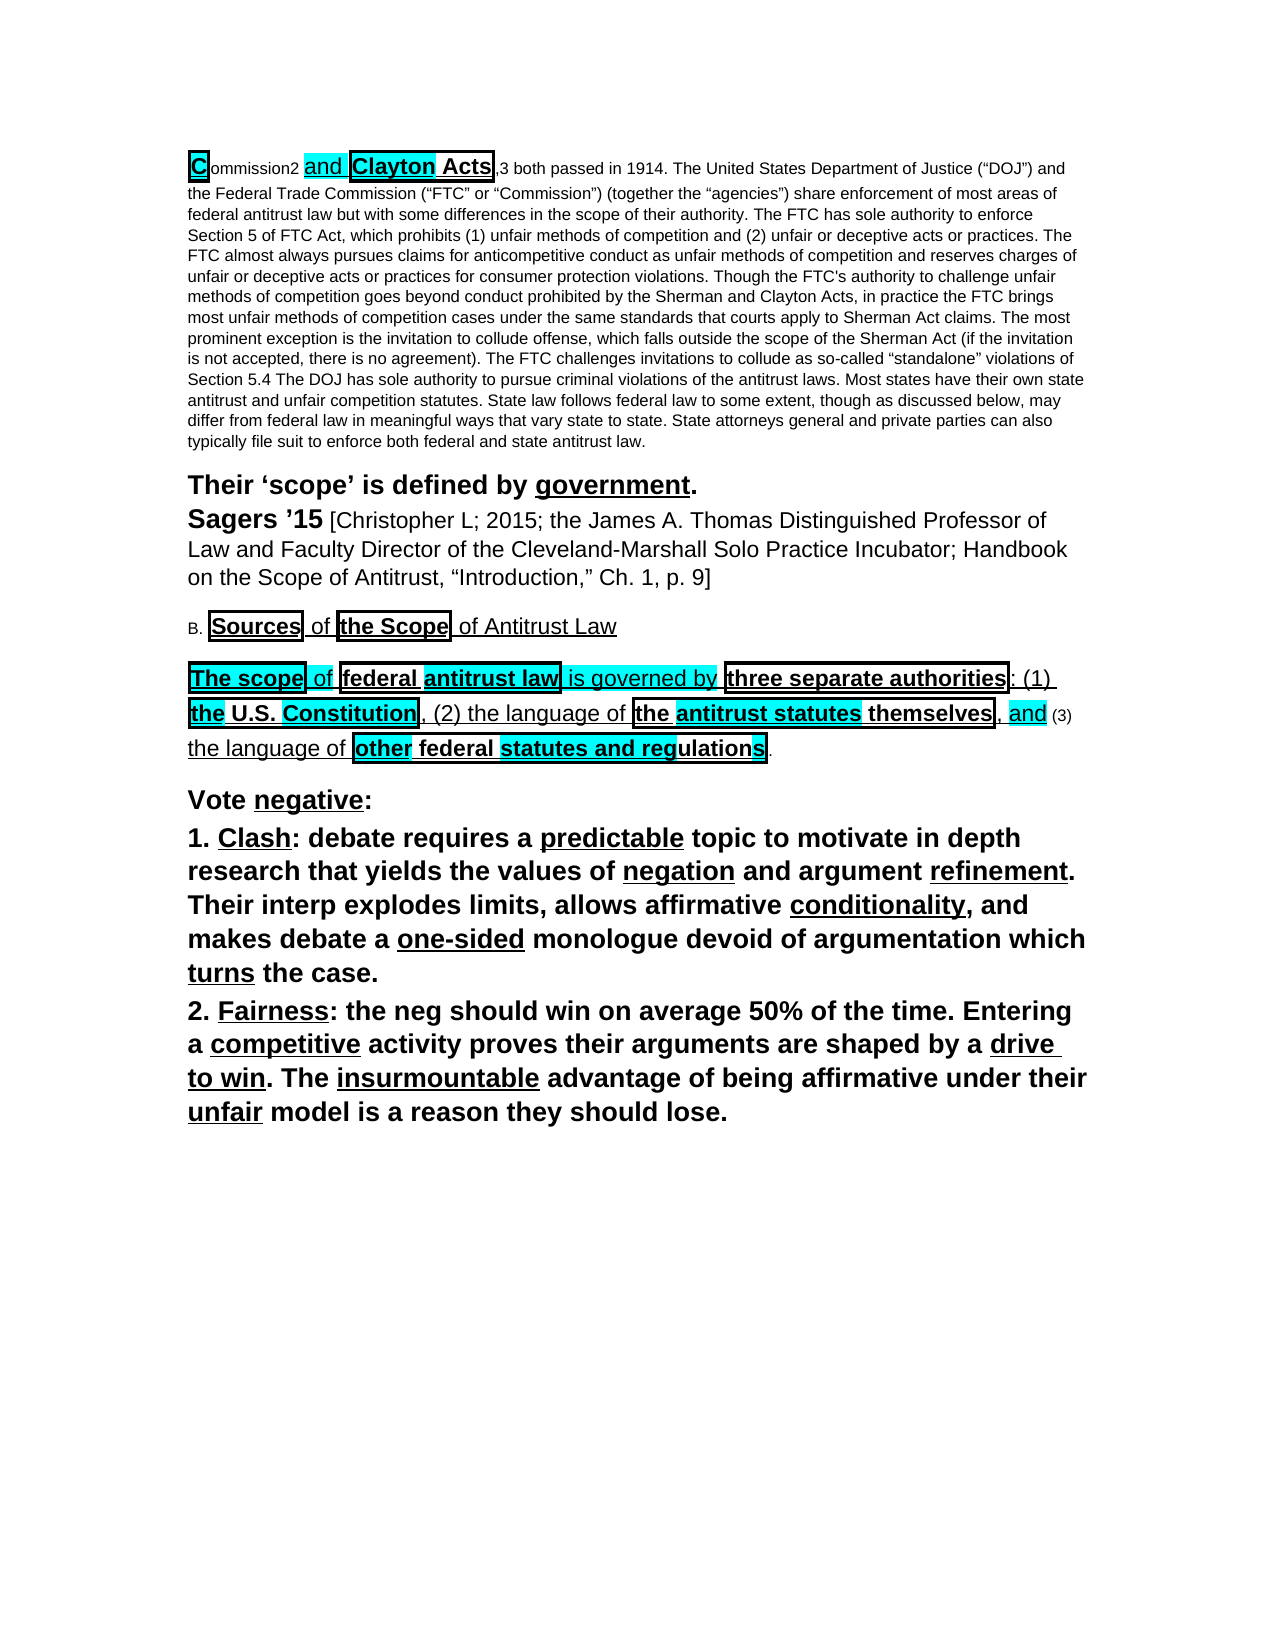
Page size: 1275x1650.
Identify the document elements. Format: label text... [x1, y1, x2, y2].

text Sagers ’15 [Christopher L; 2015; the James A. Thomas Distinguished Professor of Law and Faculty Director of the Cleveland-Marshall Solo Practice Incubator; Handbook on the Scope of Antitrust, “Introduction,” Ch. 1, p. 9] [187, 503, 1087, 591]
text B. Sources of the Scope of Antitrust Law [187, 609, 303, 642]
text B. Sources of the Scope of Antitrust Law [340, 613, 449, 639]
subtitle Their ‘scope’ is defined by government. [187, 469, 1087, 500]
text B. Sources of the Scope of Antitrust Law [452, 609, 1087, 642]
text The scope of federal antitrust law is governed by three separate authorities: (1) the U.S. Constitution, (2) the language of the antitrust statutes themselves, and (3) the language of other federal statutes and regulations. [187, 661, 1087, 764]
subtitle 2. Fairness: the neg should win on average 50% of the time. Entering a competitive activity proves their arguments are shaped by a drive to win. The insurmountable advantage of being affirmative under their unfair model is a reason they should lose. [187, 994, 1087, 1127]
subtitle 1. Clash: debate requires a predictable topic to motivate in depth research that yields the values of negation and argument refinement. Their interp explodes limits, allows affirmative conditionality, and makes debate a one-sided monologue devoid of argumentation which turns the case. [187, 822, 1087, 988]
subtitle Vote negative: [187, 784, 1087, 815]
text B. Sources of the Scope of Antitrust Law [304, 609, 451, 635]
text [187, 150, 1087, 451]
